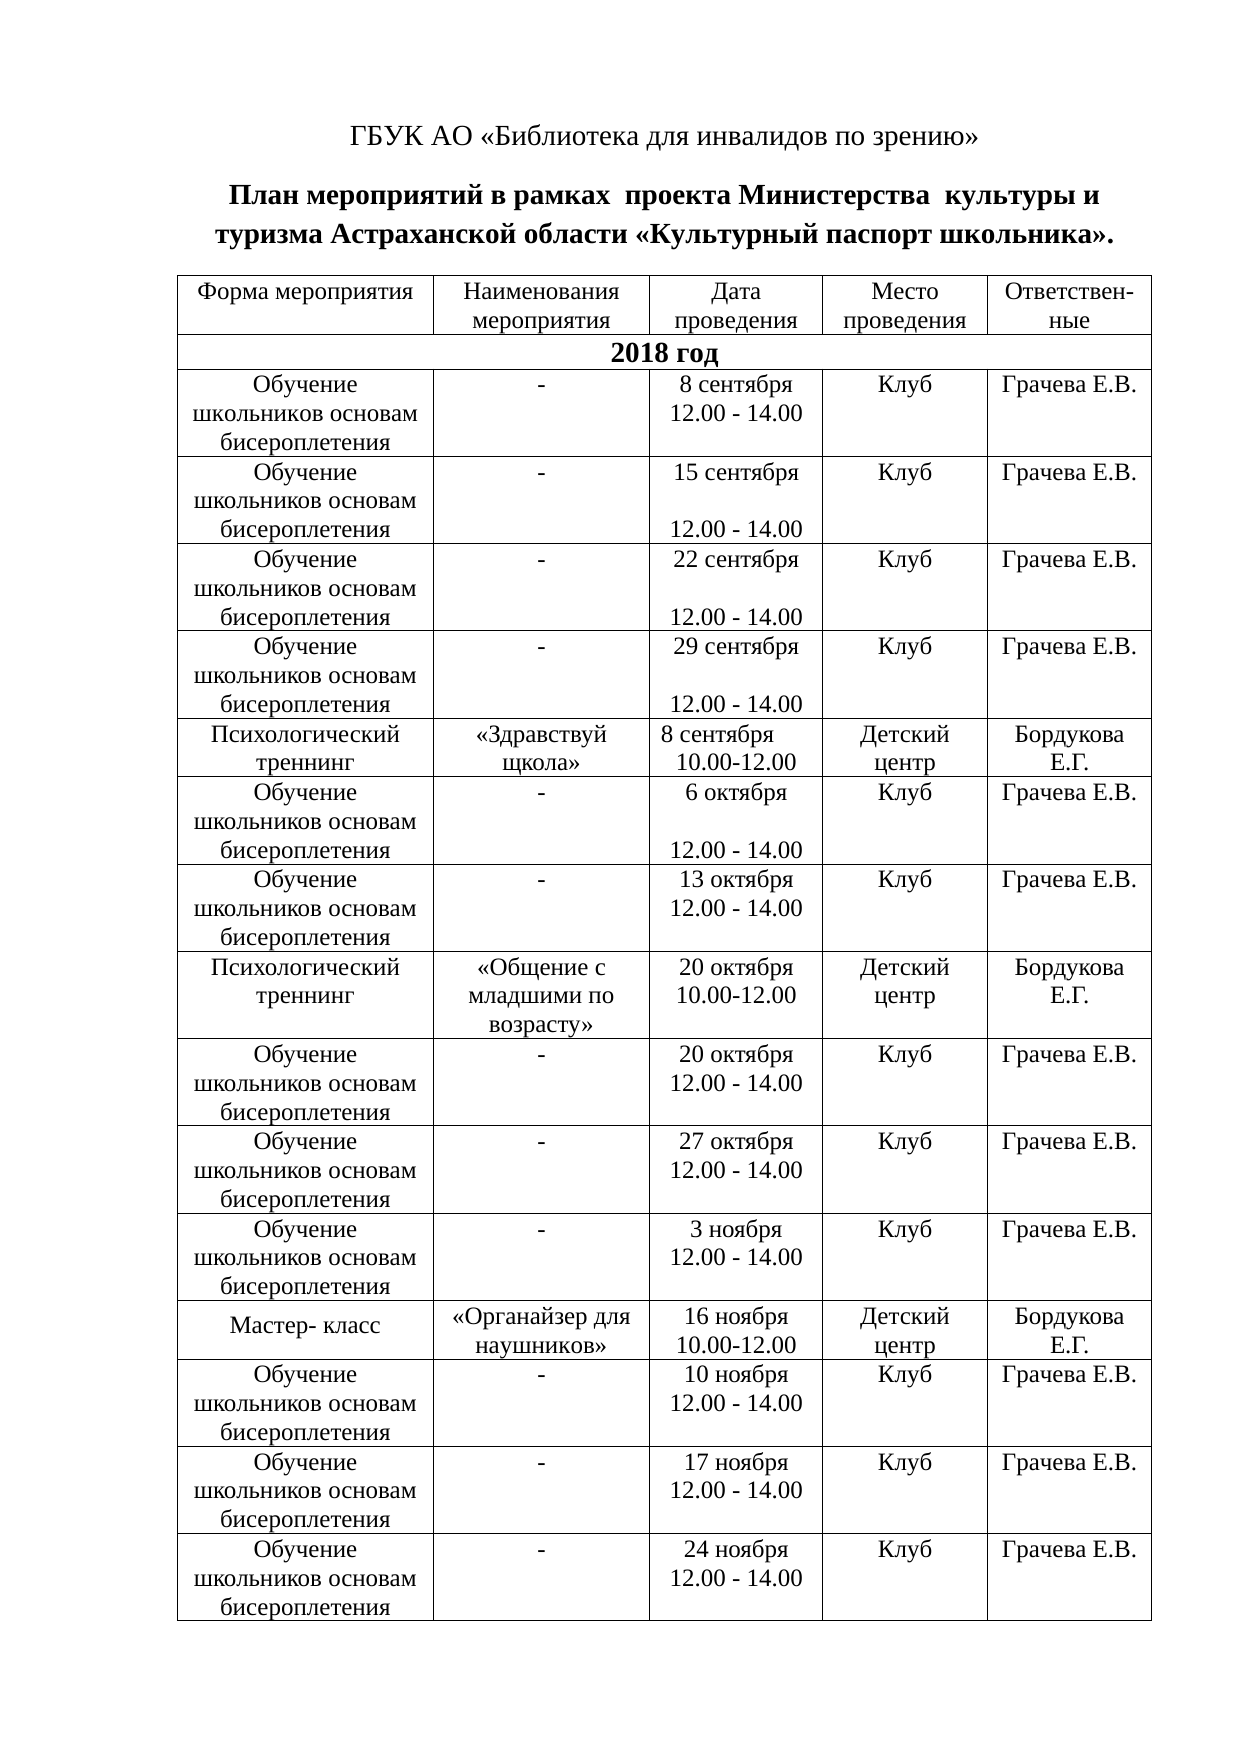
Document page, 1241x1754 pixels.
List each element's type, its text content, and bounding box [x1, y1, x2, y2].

table_cell Клуб [823, 544, 987, 630]
table_cell Обучение школьников основам бисероплетения [178, 865, 433, 951]
table_cell Клуб [823, 1447, 987, 1533]
table_cell 17 ноября 12.00 - 14.00 [650, 1447, 822, 1533]
table_cell - [434, 457, 649, 543]
table_cell Клуб [823, 865, 987, 951]
table_cell Клуб [823, 1039, 987, 1125]
table_cell Обучение школьников основам бисероплетения [178, 1039, 433, 1125]
table_cell - [434, 1214, 649, 1300]
table_cell Клуб [823, 1534, 987, 1620]
table_cell 20 октября 12.00 - 14.00 [650, 1039, 822, 1125]
table_cell «Органайзер для наушников» [434, 1301, 649, 1358]
table_header Форма мероприятия [178, 276, 433, 334]
table_cell Клуб [823, 631, 987, 718]
table_cell 27 октября 12.00 - 14.00 [650, 1126, 822, 1213]
table_cell «Здравствуй щкола» [434, 719, 649, 776]
table_cell 13 октября 12.00 - 14.00 [650, 865, 822, 951]
table_cell 10 ноября 12.00 - 14.00 [650, 1360, 822, 1446]
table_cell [178, 1447, 433, 1533]
table_cell Бордукова Е.Г. [988, 952, 1151, 1038]
table_cell Психологический треннинг [178, 719, 433, 776]
table_header Дата проведения [650, 276, 822, 334]
table_cell - [434, 1126, 649, 1213]
table_cell Грачева Е.В. [988, 1214, 1151, 1300]
table_cell - [434, 631, 649, 718]
text План мероприятий в рамках проекта Министерства культуры и туризма Астраханской области «Культурный паспорт школьника». [177, 177, 1152, 249]
table_cell Обучение школьников основам бисероплетения [178, 777, 433, 863]
table_cell Обучение школьников основам бисероплетения [178, 457, 433, 543]
table_cell 8 сентября 12.00 - 14.00 [650, 370, 822, 456]
table_cell Психологический треннинг [178, 952, 433, 1038]
table_cell 16 ноября 10.00-12.00 [650, 1301, 822, 1358]
table_cell «Общение с младшими по возрасту» [434, 952, 649, 1038]
table_cell Обучение школьников основам бисероплетения [178, 1126, 433, 1213]
table_cell 3 ноября 12.00 - 14.00 [650, 1214, 822, 1300]
table_cell Грачева Е.В. [988, 865, 1151, 951]
table_cell Грачева Е.В. [988, 777, 1151, 863]
table_cell - [434, 1534, 649, 1620]
table_cell Клуб [823, 777, 987, 863]
table_cell Клуб [823, 1360, 987, 1446]
table_header Ответствен-ные [988, 276, 1151, 334]
table_cell Грачева Е.В. [988, 370, 1151, 456]
table_cell Бордукова Е.Г. [988, 1301, 1151, 1358]
table_cell 15 сентября 12.00 - 14.00 [650, 457, 822, 543]
table_cell 6 октября 12.00 - 14.00 [650, 777, 822, 863]
table_cell 29 сентября 12.00 - 14.00 [650, 631, 822, 718]
table_cell Бордукова Е.Г. [988, 719, 1151, 776]
table_cell Грачева Е.В. [988, 631, 1151, 718]
table_cell 8 сентября 10.00-12.00 [650, 719, 822, 776]
table_cell - [434, 544, 649, 630]
table_cell 24 ноября 12.00 - 14.00 [650, 1534, 822, 1620]
table_cell Клуб [823, 370, 987, 456]
table_cell Клуб [823, 457, 987, 543]
table_cell - [434, 1447, 649, 1533]
table_cell - [434, 777, 649, 863]
table_cell Обучение школьников основам бисероплетения [178, 1214, 433, 1300]
table_cell - [434, 1360, 649, 1446]
table_cell 2018 год [178, 335, 1151, 368]
table_cell Клуб [823, 1214, 987, 1300]
table_cell Грачева Е.В. [988, 1039, 1151, 1125]
table_cell Грачева Е.В. [988, 1534, 1151, 1620]
table_cell - [434, 370, 649, 456]
table_cell Детский центр [823, 952, 987, 1038]
table_cell Грачева Е.В. [988, 544, 1151, 630]
table_header Наименования мероприятия [434, 276, 649, 334]
table_header Место проведения [823, 276, 987, 334]
table_cell Обучение школьников основам бисероплетения [178, 544, 433, 630]
table_cell Грачева Е.В. [988, 1360, 1151, 1446]
table_cell Клуб [823, 1126, 987, 1213]
table_cell Детский центр [823, 1301, 987, 1358]
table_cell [178, 1534, 433, 1620]
table_cell Детский центр [823, 719, 987, 776]
table_cell Обучение школьников основам бисероплетения [178, 1360, 433, 1446]
table_cell Грачева Е.В. [988, 1126, 1151, 1213]
table_cell 20 октября 10.00-12.00 [650, 952, 822, 1038]
table_cell - [434, 865, 649, 951]
table_cell 22 сентября 12.00 - 14.00 [650, 544, 822, 630]
table_cell - [434, 1039, 649, 1125]
table_cell Мастер- класс [178, 1301, 433, 1358]
table_cell Обучение школьников основам бисероплетения [178, 631, 433, 718]
table_cell Грачева Е.В. [988, 1447, 1151, 1533]
text ГБУК АО «Библиотека для инвалидов по зрению» [177, 118, 1152, 152]
table_cell Обучение школьников основам бисероплетения [178, 370, 433, 456]
table_cell Грачева Е.В. [988, 457, 1151, 543]
